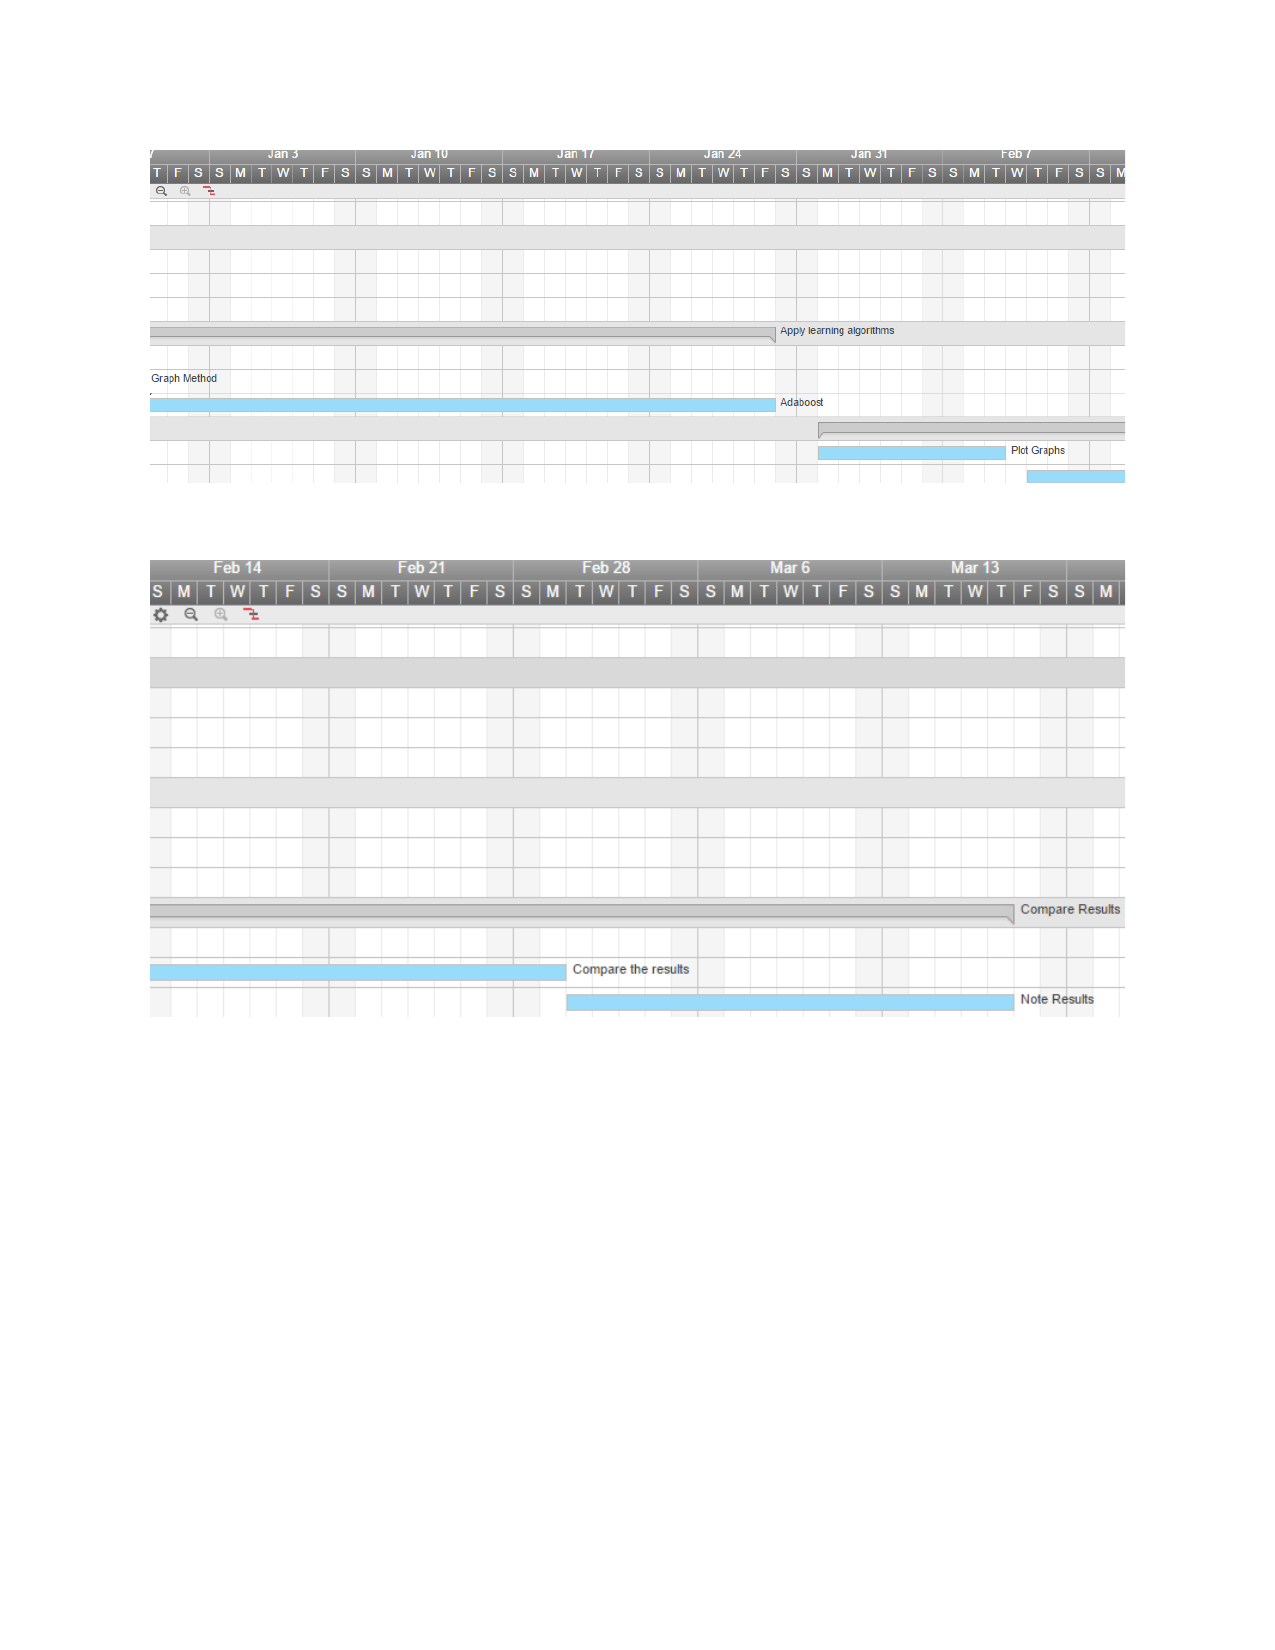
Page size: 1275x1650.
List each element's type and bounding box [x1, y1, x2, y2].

picture [150, 560, 1125, 1017]
picture [150, 150, 1125, 483]
